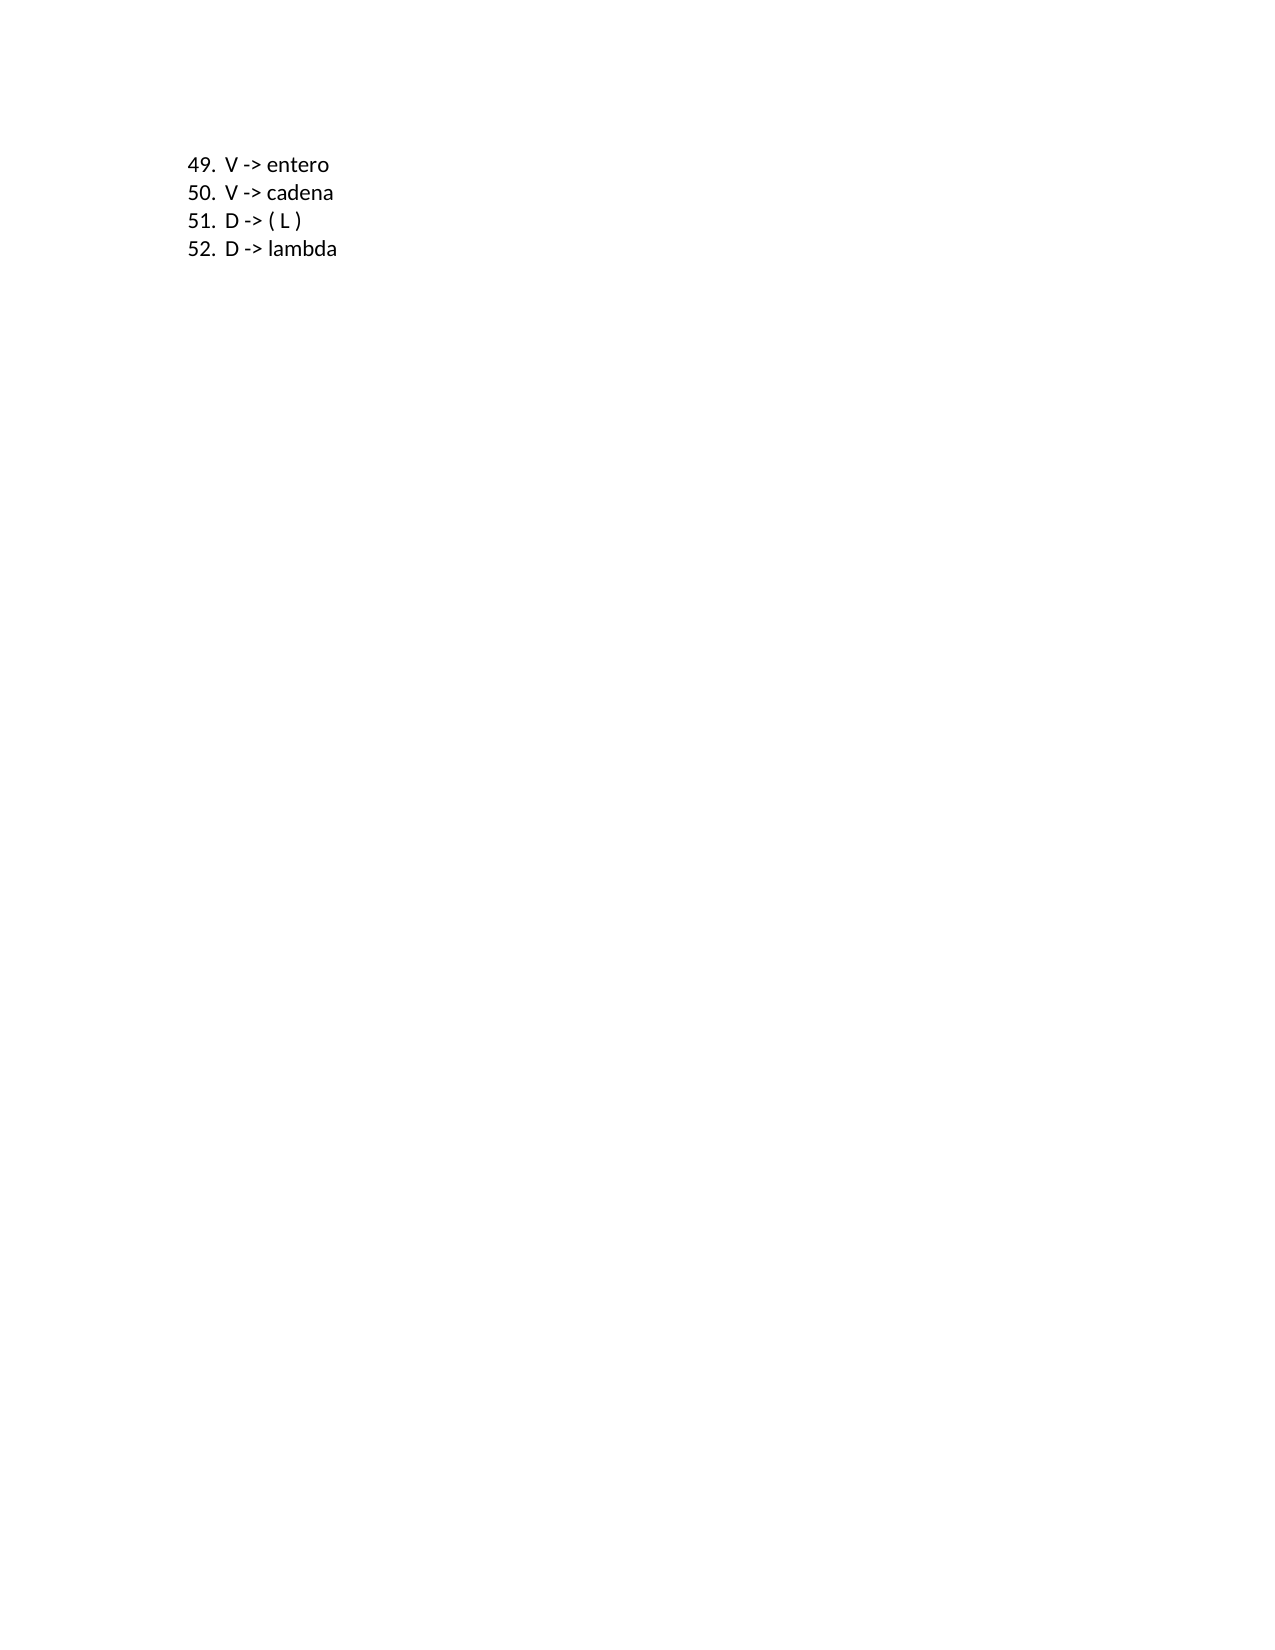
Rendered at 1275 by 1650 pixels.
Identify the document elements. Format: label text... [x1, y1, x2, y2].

list V -> entero [187, 150, 1125, 178]
list D -> ( L ) [187, 206, 1125, 234]
list D -> lambda [187, 234, 1125, 262]
list V -> cadena [187, 178, 1125, 206]
